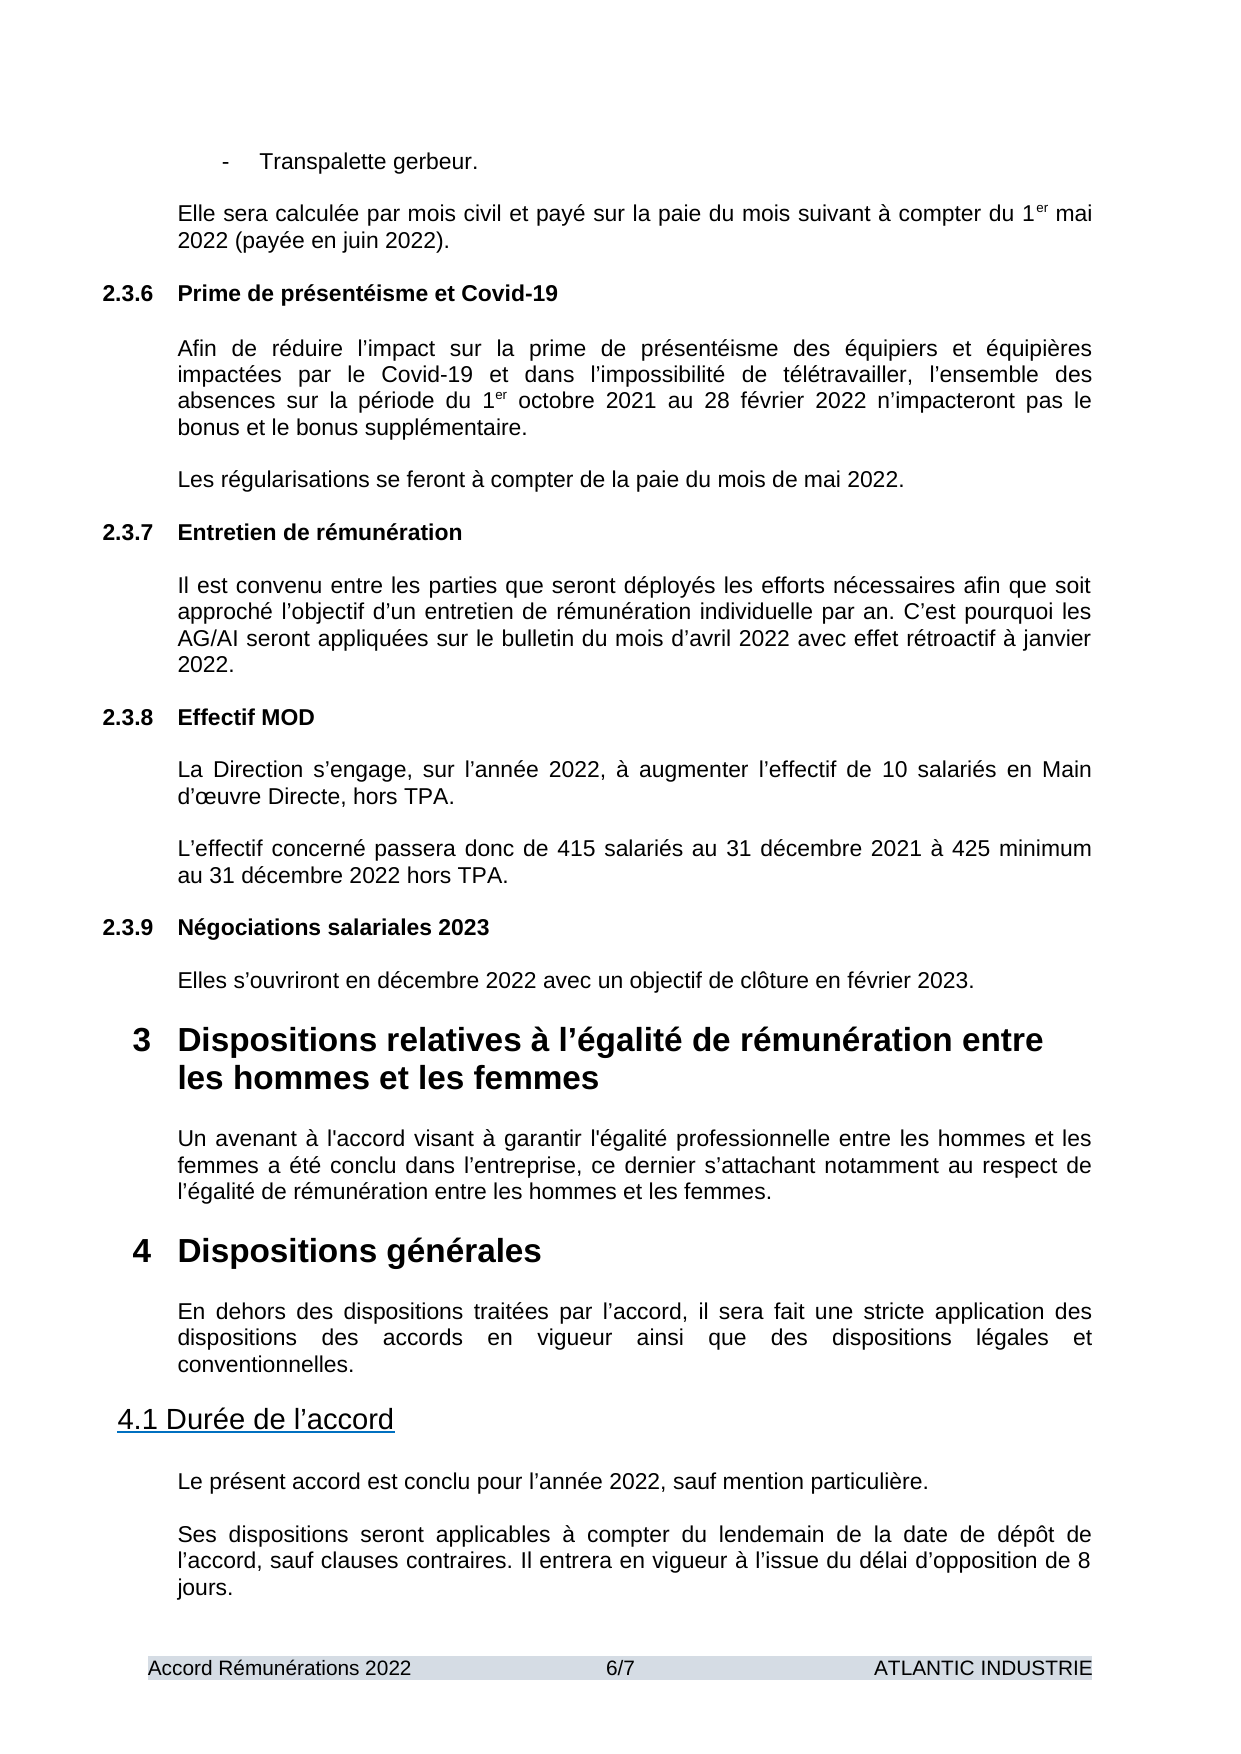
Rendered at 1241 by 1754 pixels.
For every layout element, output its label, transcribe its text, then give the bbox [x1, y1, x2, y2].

subtitle Effectif MOD [102, 703, 1092, 730]
text L’effectif concerné passera donc de 415 salariés au 31 décembre 2021 à 425 minimum au 31 décembre 2022 hors TPA. [177, 835, 1092, 888]
subtitle 4.1 Durée de l’accord [117, 1402, 1092, 1436]
text Afin de réduire l’impact sur la prime de présentéisme des équipiers et équipières impactées par le Covid-19 et dans l’impossibilité de télétravailler, l’ensemble des absences sur la période du 1er octobre 2021 au 28 février 2022 n’impacteront pas le bonus et le bonus supplémentaire. [177, 334, 1092, 440]
text Elle sera calculée par mois civil et payé sur la paie du mois suivant à compter du 1er mai 2022 (payée en juin 2022). [177, 200, 1092, 253]
text En dehors des dispositions traitées par l’accord, il sera fait une stricte application des dispositions des accords en vigueur ainsi que des dispositions légales et conventionnelles. [177, 1298, 1092, 1377]
subtitle Prime de présentéisme et Covid-19 [102, 279, 1092, 306]
text Elles s’ouvriront en décembre 2022 avec un objectif de clôture en février 2023. [148, 967, 1092, 993]
subtitle Dispositions générales [132, 1231, 1092, 1269]
text Il est convenu entre les parties que seront déployés les efforts nécessaires afin que soit approché l’objectif d’un entretien de rémunération individuelle par an. C’est pourquoi les AG/AI seront appliquées sur le bulletin du mois d’avril 2022 avec effet rétroactif à janvier 2022. [177, 572, 1092, 677]
text Les régularisations se feront à compter de la paie du mois de mai 2022. [177, 466, 1092, 493]
text Un avenant à l'accord visant à garantir l'égalité professionnelle entre les hommes et les femmes a été conclu dans l’entreprise, ce dernier s’attachant notamment au respect de l’égalité de rémunération entre les hommes et les femmes. [177, 1125, 1092, 1204]
text Le présent accord est conclu pour l’année 2022, sauf mention particulière. [177, 1468, 1092, 1494]
text La Direction s’engage, sur l’année 2022, à augmenter l’effectif de 10 salariés en Main d’œuvre Directe, hors TPA. [177, 756, 1092, 809]
subtitle Entretien de rémunération [102, 519, 1092, 545]
subtitle Négociations salariales 2023 [102, 914, 1092, 941]
list Transpalette gerbeur. [222, 148, 1092, 174]
subtitle Dispositions relatives à l’égalité de rémunération entre les hommes et les femmes [132, 1020, 1092, 1097]
text Ses dispositions seront applicables à compter du lendemain de la date de dépôt de l’accord, sauf clauses contraires. Il entrera en vigueur à l’issue du délai d’opposition de 8 jours. [177, 1521, 1092, 1600]
